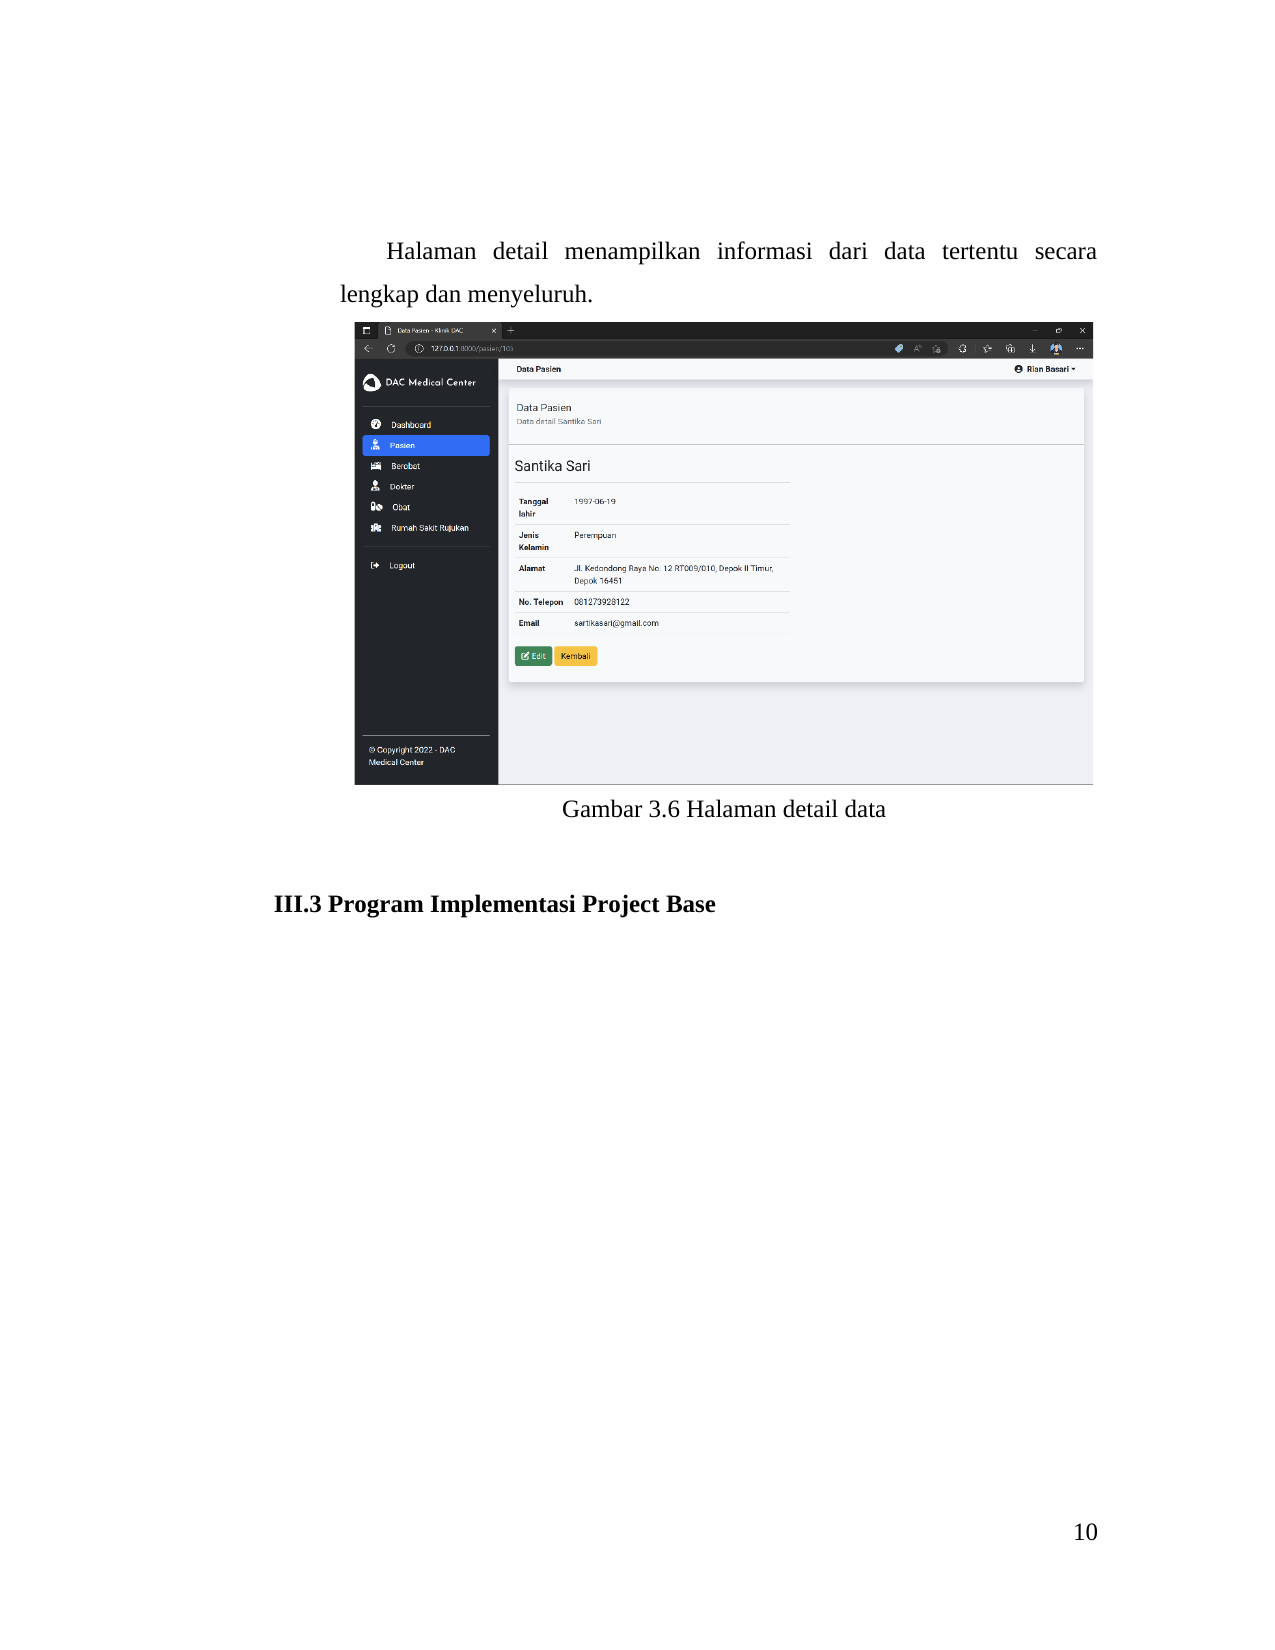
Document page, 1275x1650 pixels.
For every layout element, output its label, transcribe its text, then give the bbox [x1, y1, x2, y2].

subtitle Program Implementasi Project Base [274, 889, 1098, 918]
picture [354, 322, 1094, 785]
list Halaman detail menampilkan informasi dari data tertentu secara lengkap dan menyeluruh. [340, 236, 1098, 308]
